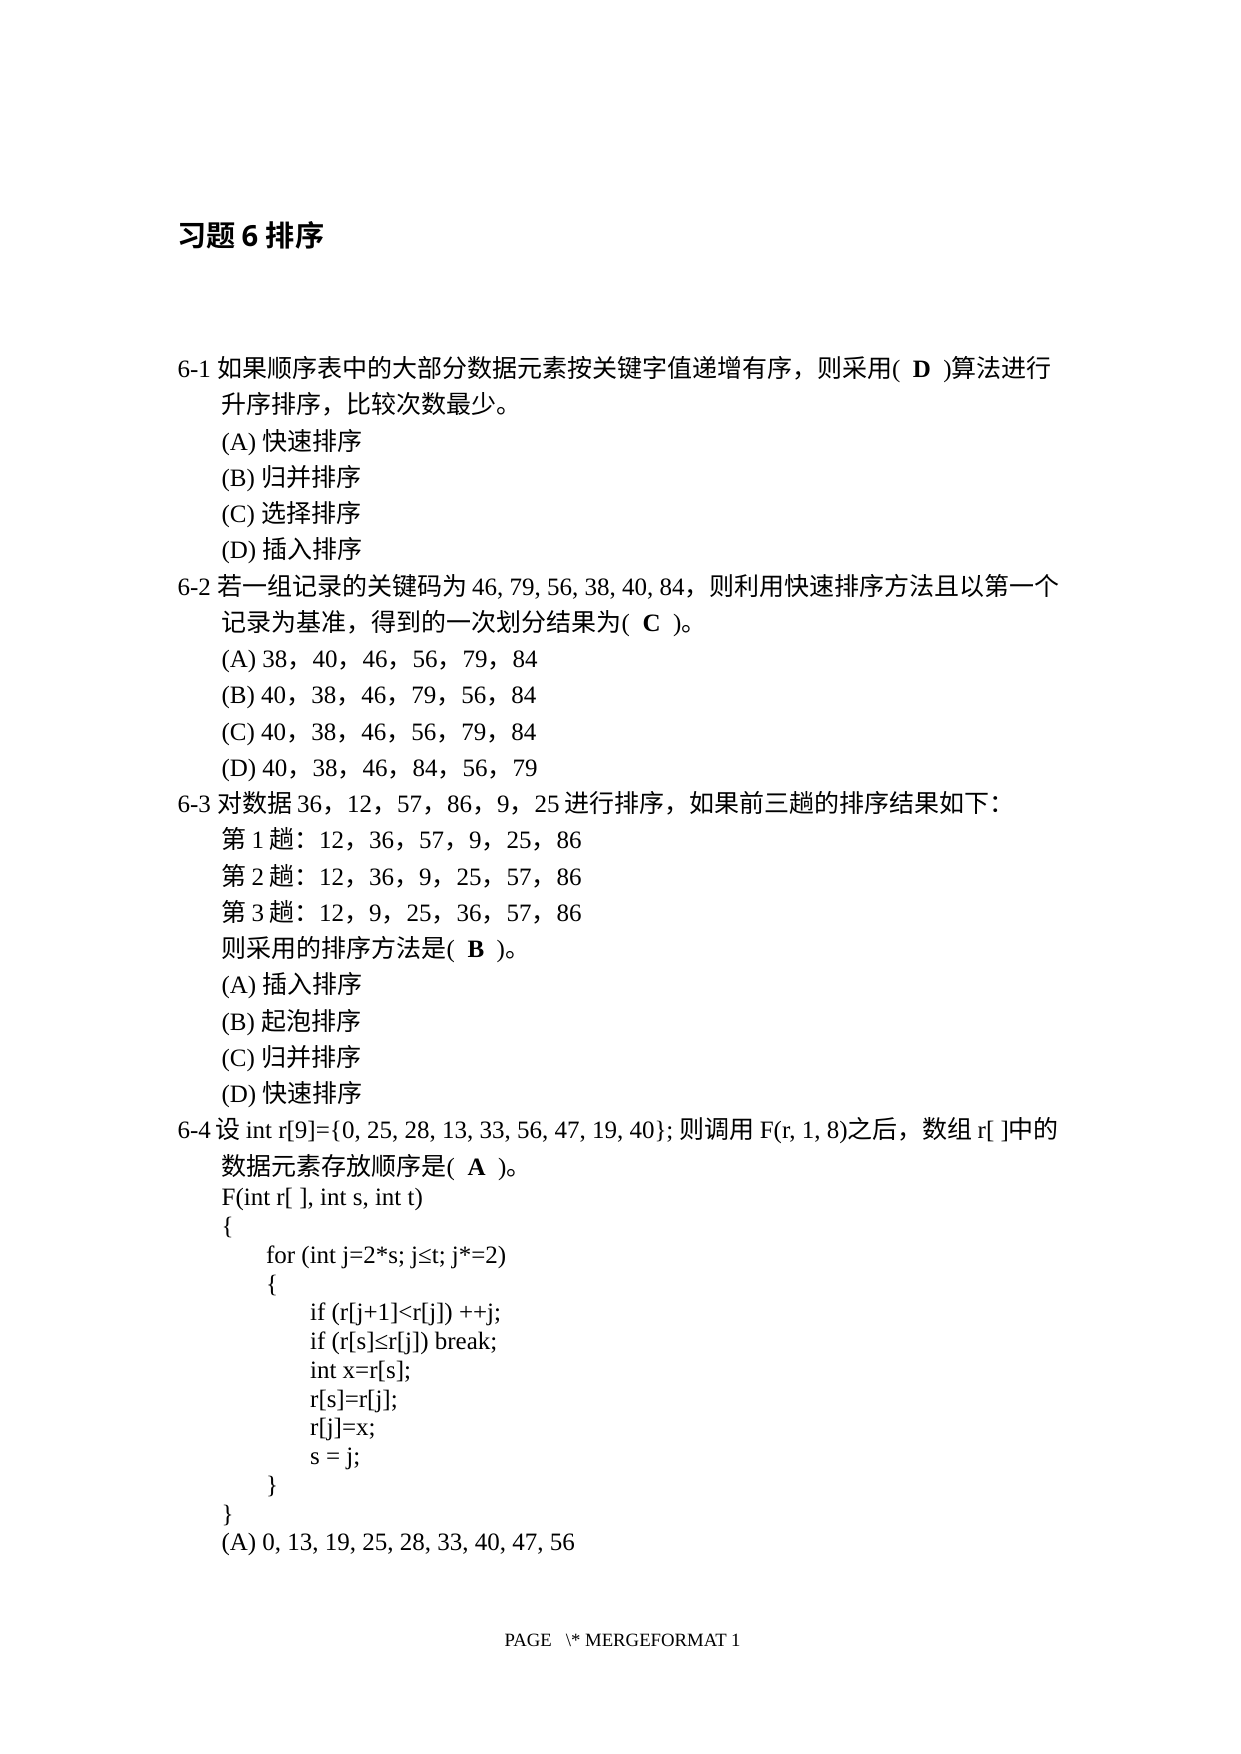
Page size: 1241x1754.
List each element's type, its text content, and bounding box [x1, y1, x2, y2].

text (B) 起泡排序 [221, 1001, 1063, 1037]
text (A) 插入排序 [221, 965, 1063, 1001]
text (D) 快速排序 [221, 1074, 1063, 1110]
text (A) 38，40，46，56，79，84 [221, 639, 1063, 675]
text 6-3 对数据36，12，57，86，9，25进行排序，如果前三趟的排序结果如下： [177, 784, 1063, 820]
text 第3趟：12，9，25，36，57，86 [221, 892, 1063, 929]
text r[j]=x; [310, 1412, 1063, 1441]
text s = j; [310, 1441, 1063, 1470]
text } [221, 1499, 1063, 1527]
text 第2趟：12，36，9，25，57，86 [221, 856, 1063, 892]
text 6-1 如果顺序表中的大部分数据元素按关键字值递增有序，则采用( D )算法进行升序排序，比较次数最少。 [177, 349, 1063, 421]
text r[s]=r[j]; [310, 1384, 1063, 1412]
text 6-4设int r[9]={0, 25, 28, 13, 33, 56, 47, 19, 40}; 则调用F(r, 1, 8)之后，数组r[ ]中的数据元素存放顺序是( A )。 [177, 1110, 1063, 1182]
subtitle 习题6 排序 [177, 213, 1063, 255]
text (D) 40，38，46，84，56，79 [221, 747, 1063, 784]
text if (r[s]≤r[j]) break; [310, 1326, 1063, 1355]
text (C) 选择排序 [221, 494, 1063, 530]
text if (r[j+1]<r[j]) ++j; [310, 1297, 1063, 1326]
text 6-2 若一组记录的关键码为46, 79, 56, 38, 40, 84，则利用快速排序方法且以第一个记录为基准，得到的一次划分结果为( C )。 [177, 566, 1063, 639]
text int x=r[s]; [310, 1355, 1063, 1384]
text (B) 40，38，46，79，56，84 [221, 675, 1063, 711]
text (C) 归并排序 [221, 1037, 1063, 1074]
text (A) 0, 13, 19, 25, 28, 33, 40, 47, 56 [221, 1527, 1063, 1556]
text F(int r[ ], int s, int t) [221, 1182, 1063, 1211]
text for (int j=2*s; j≤t; j*=2) [266, 1240, 1063, 1269]
text 则采用的排序方法是( B )。 [221, 929, 1063, 965]
text (D) 插入排序 [221, 530, 1063, 566]
text } [266, 1470, 1063, 1499]
text (B) 归并排序 [221, 457, 1063, 494]
text (C) 40，38，46，56，79，84 [221, 711, 1063, 747]
text { [221, 1211, 1063, 1240]
text { [266, 1269, 1063, 1297]
text (A) 快速排序 [221, 421, 1063, 457]
text 第1趟：12，36，57，9，25，86 [221, 820, 1063, 856]
